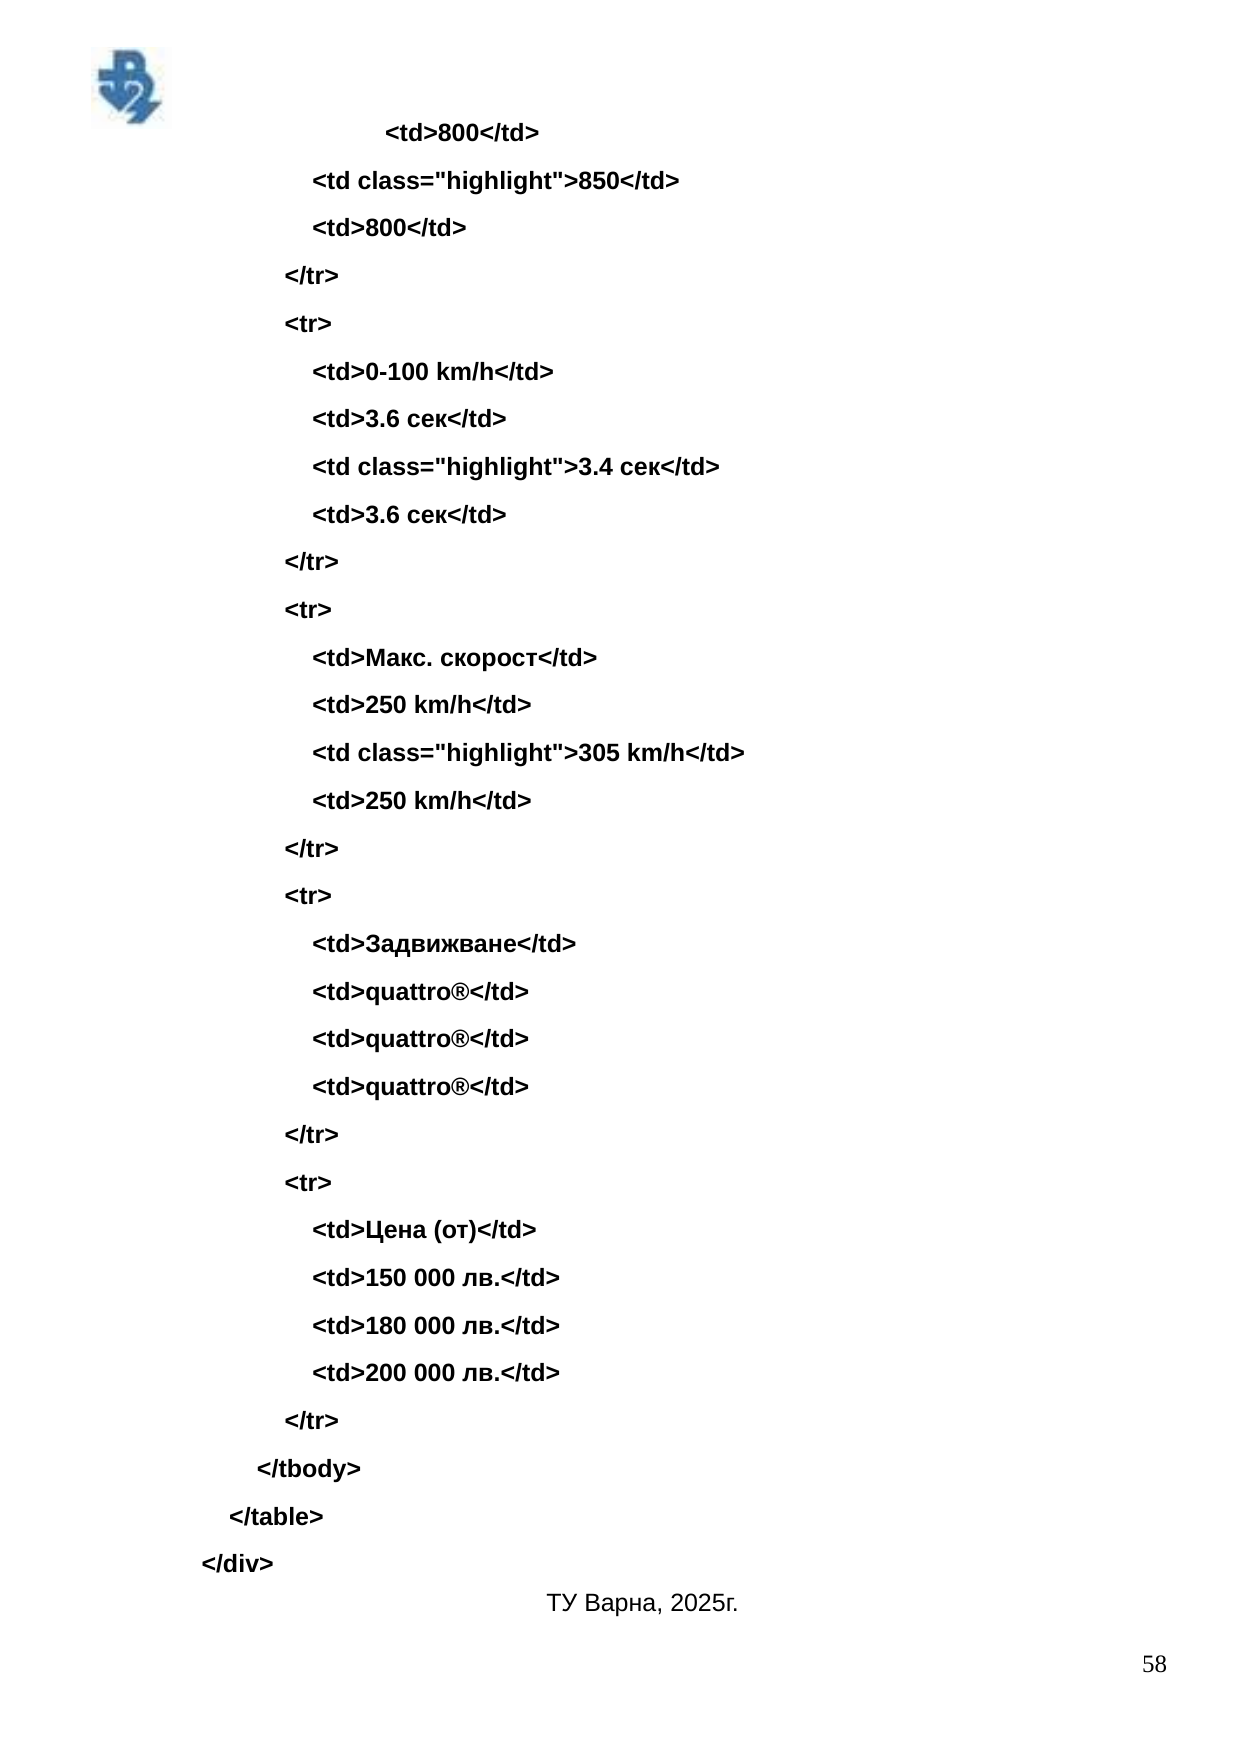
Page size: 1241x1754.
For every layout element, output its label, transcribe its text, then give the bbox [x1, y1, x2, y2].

text </tr> [118, 1406, 1186, 1435]
text <tr> [118, 1167, 1186, 1196]
text <tr> [118, 595, 1186, 624]
text </tr> [118, 261, 1186, 290]
text <td>quattro®</td> [118, 1024, 1186, 1053]
text <tr> [118, 881, 1186, 910]
text <td>180 000 лв.</td> [118, 1311, 1186, 1339]
text <td>quattro®</td> [118, 1072, 1186, 1101]
text <td>0-100 km/h</td> [118, 356, 1186, 385]
text </div> [118, 1549, 1186, 1578]
text <td>800</td> [118, 213, 1186, 242]
text <td>250 km/h</td> [118, 786, 1186, 814]
text </tr> [118, 1120, 1186, 1148]
text <td>Цена (от)</td> [118, 1215, 1186, 1244]
text </tbody> [118, 1454, 1186, 1482]
text <td>3.6 сек</td> [118, 404, 1186, 433]
text <tr> [118, 309, 1186, 337]
text <td>250 km/h</td> [118, 690, 1186, 719]
text <td>Задвижване</td> [118, 929, 1186, 958]
text <td>3.6 сек</td> [118, 499, 1186, 528]
text <td>800</td> [118, 118, 1186, 147]
text <td class="highlight">305 km/h</td> [118, 738, 1186, 767]
text <td class="highlight">3.4 сек</td> [118, 452, 1186, 481]
text <td>200 000 лв.</td> [118, 1358, 1186, 1387]
text <td class="highlight">850</td> [118, 166, 1186, 194]
text <td>quattro®</td> [118, 977, 1186, 1005]
text </table> [118, 1501, 1186, 1530]
text </tr> [118, 547, 1186, 576]
text <td>150 000 лв.</td> [118, 1263, 1186, 1292]
text <td>Макс. скорост</td> [118, 643, 1186, 671]
text </tr> [118, 833, 1186, 862]
picture [90, 47, 172, 129]
